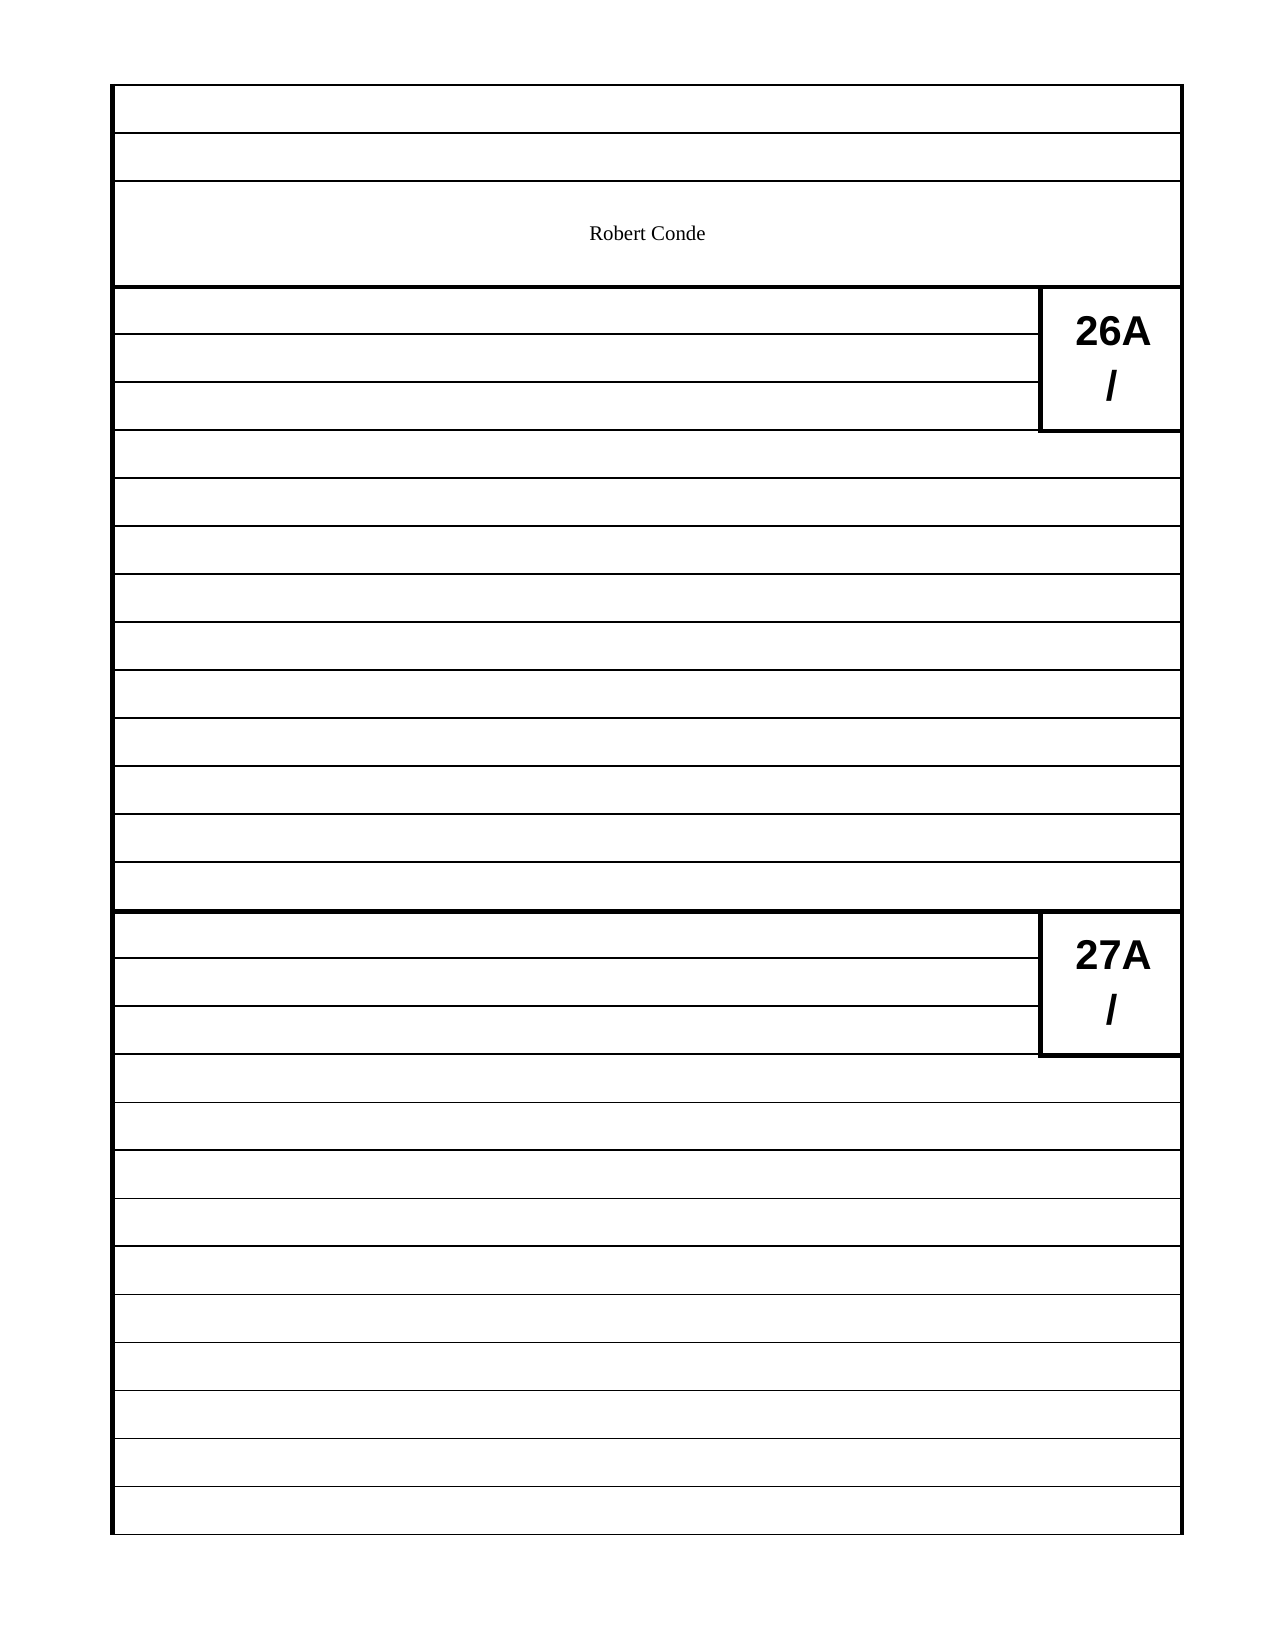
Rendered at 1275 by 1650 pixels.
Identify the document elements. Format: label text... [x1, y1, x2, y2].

table_cell [115, 289, 1038, 333]
table_cell 27A / [1043, 914, 1180, 1053]
table_cell [115, 1103, 1180, 1149]
table_cell [115, 479, 1180, 525]
table_cell [115, 719, 1180, 765]
table_cell [115, 1487, 1180, 1533]
table_cell [115, 767, 1180, 813]
table_cell [115, 815, 1180, 861]
table_cell [115, 1199, 1180, 1245]
table_cell [115, 383, 1038, 429]
table_cell [115, 335, 1038, 381]
table_cell [115, 1151, 1180, 1197]
table_cell [115, 86, 1180, 132]
table_cell [115, 959, 1038, 1005]
table_cell [115, 1055, 1180, 1101]
table_cell [115, 575, 1180, 621]
table_cell [115, 134, 1180, 180]
table_cell 26A / [1043, 289, 1180, 429]
table_cell [115, 1247, 1180, 1293]
table_cell [115, 527, 1180, 573]
table_cell [115, 1343, 1180, 1389]
table_cell [115, 671, 1180, 717]
table_cell [115, 431, 1180, 477]
table_cell [115, 623, 1180, 669]
table_cell [115, 1007, 1038, 1053]
table_cell [115, 914, 1038, 957]
table_cell [115, 1295, 1180, 1341]
table_cell [115, 863, 1180, 909]
table_cell [115, 1391, 1180, 1437]
table_cell [115, 1439, 1180, 1486]
